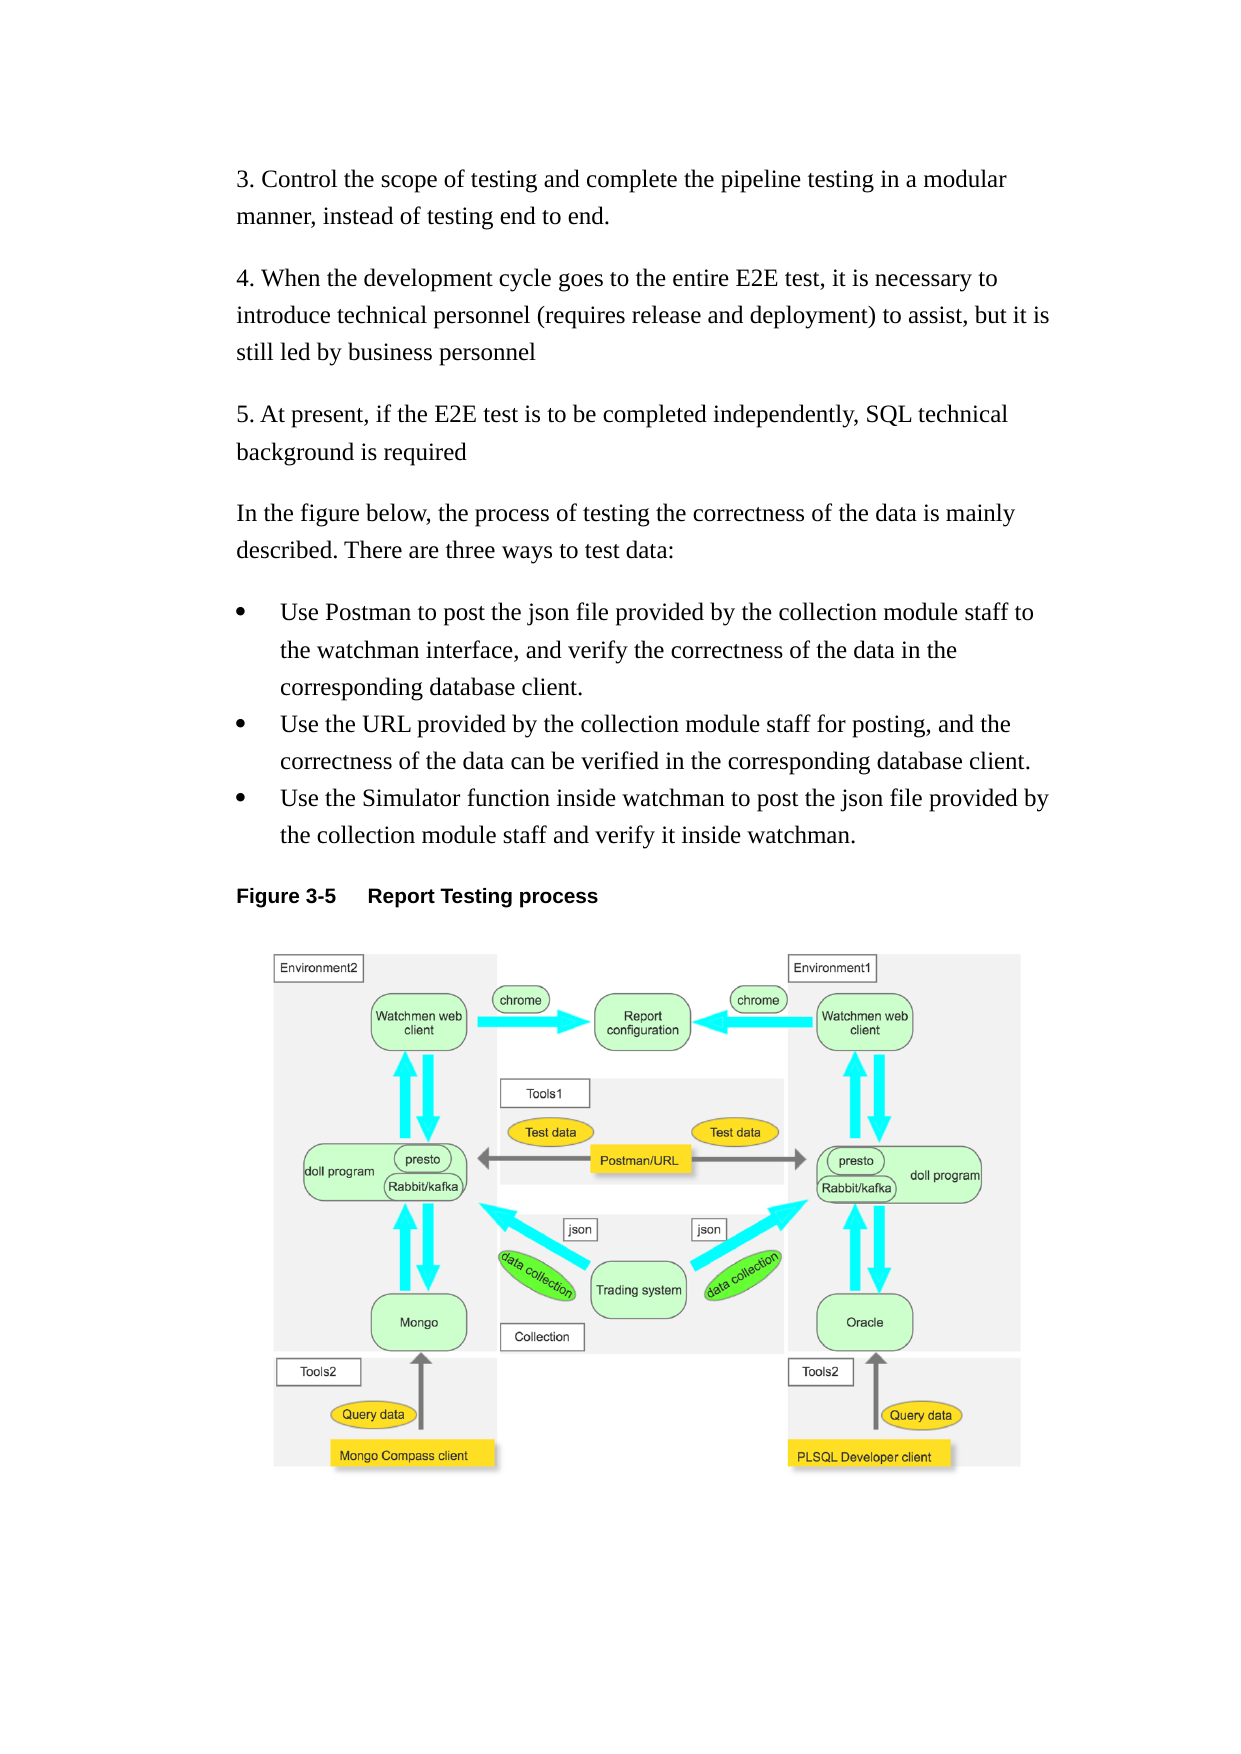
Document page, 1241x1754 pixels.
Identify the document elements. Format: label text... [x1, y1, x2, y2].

picture [236, 932, 1053, 1510]
list Use Postman to post the json file provided by the collection module staff to the watchman interface, and verify the correctness of the data in the corresponding database client. [236, 596, 1053, 703]
text 5. At present, if the E2E test is to be completed independently, SQL technical background is required [236, 397, 1053, 467]
list Use the URL provided by the collection module staff for posting, and the correctness of the data can be verified in the corresponding database client. [236, 707, 1053, 777]
text In the figure below, the process of testing the correctness of the data is mainly described. There are three ways to test data: [236, 496, 1053, 566]
list Use the Simulator function inside watchman to post the json file provided by the collection module staff and verify it inside watchman. [236, 781, 1053, 851]
text Figure 3-5 Report Testing process [236, 880, 1053, 912]
text 3. Control the scope of testing and complete the pipeline testing in a modular manner, instead of testing end to end. [236, 162, 1053, 232]
text 4. When the development cycle goes to the entire E2E test, it is necessary to introduce technical personnel (requires release and deployment) to assist, but it is still led by business personnel [236, 261, 1053, 368]
